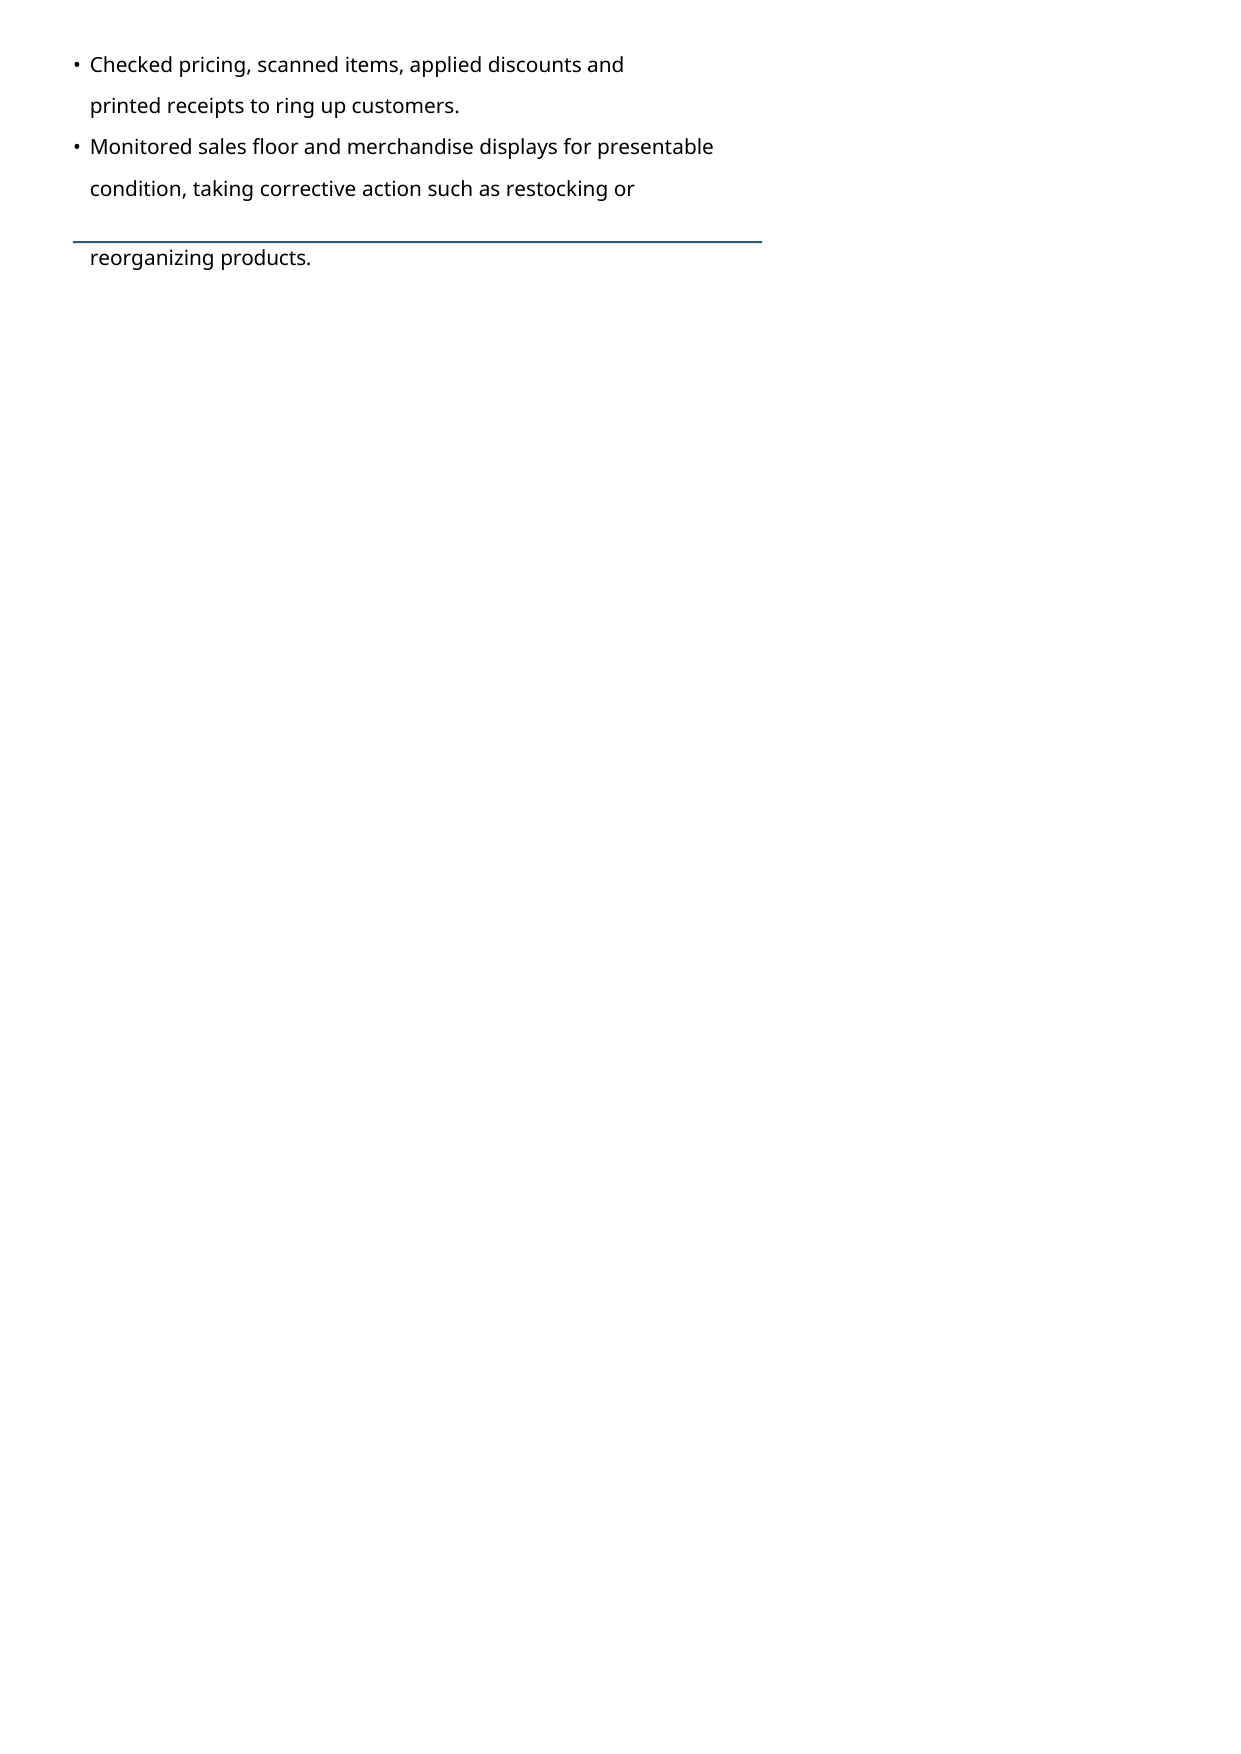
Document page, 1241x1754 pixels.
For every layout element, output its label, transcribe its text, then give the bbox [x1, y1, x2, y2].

list Checked pricing, scanned items, applied discounts and printed receipts to ring up customers. [73, 50, 683, 119]
list Monitored sales floor and merchandise displays for presentable condition, taking corrective action such as restocking or reorganizing products. [73, 132, 739, 272]
